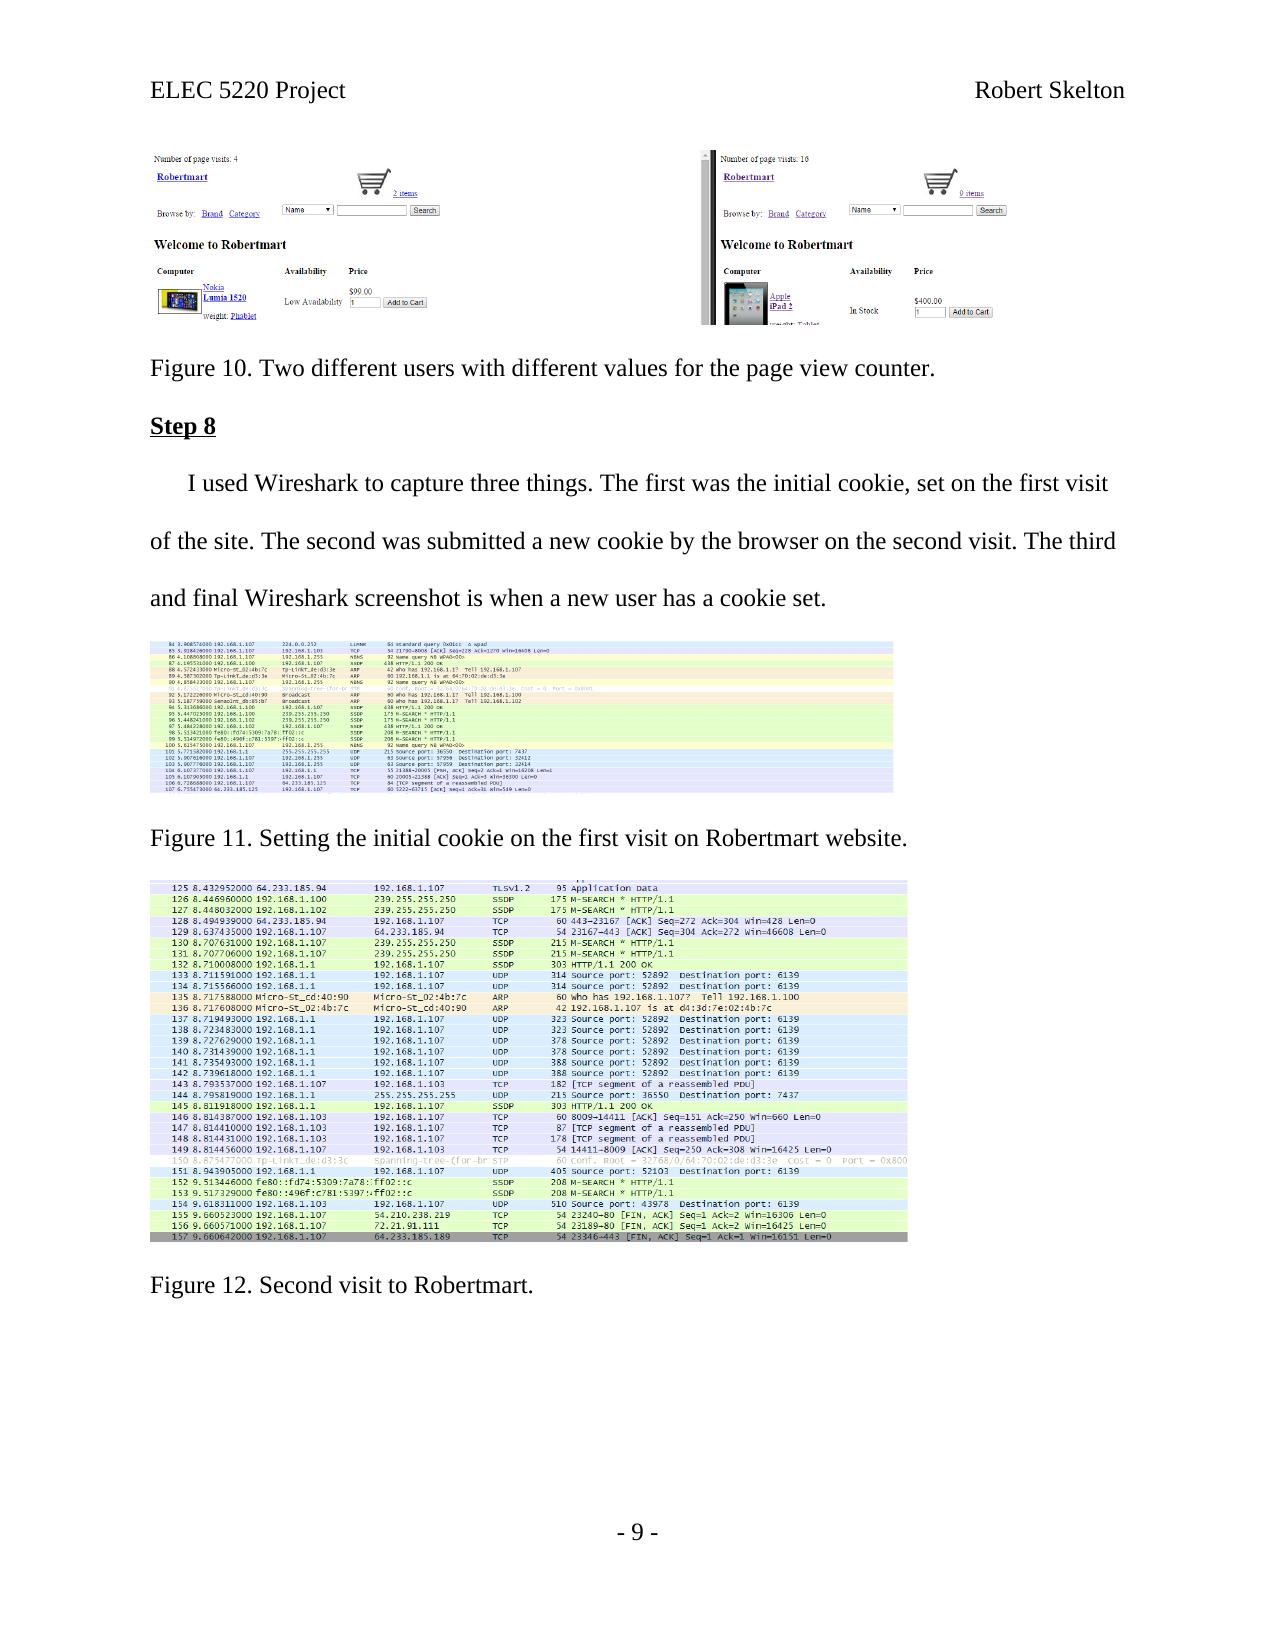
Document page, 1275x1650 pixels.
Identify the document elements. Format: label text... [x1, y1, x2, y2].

picture [150, 880, 908, 1242]
text I used Wireshark to capture three things. The first was the initial cookie, set on the first visit of the site. The second was submitted a new cookie by the browser on the second visit. The third and final Wireshark screenshot is when a new user has a cookie set. [150, 468, 1125, 612]
text Step 8 [150, 411, 1125, 440]
text Figure 12. Second visit to Robertmart. [150, 1270, 1125, 1299]
text Figure 11. Setting the initial cookie on the first visit on Robertmart website. [150, 823, 1125, 851]
text Figure 10. Two different users with different values for the page view counter. [150, 353, 1125, 382]
picture [150, 150, 1027, 325]
picture [150, 641, 894, 794]
